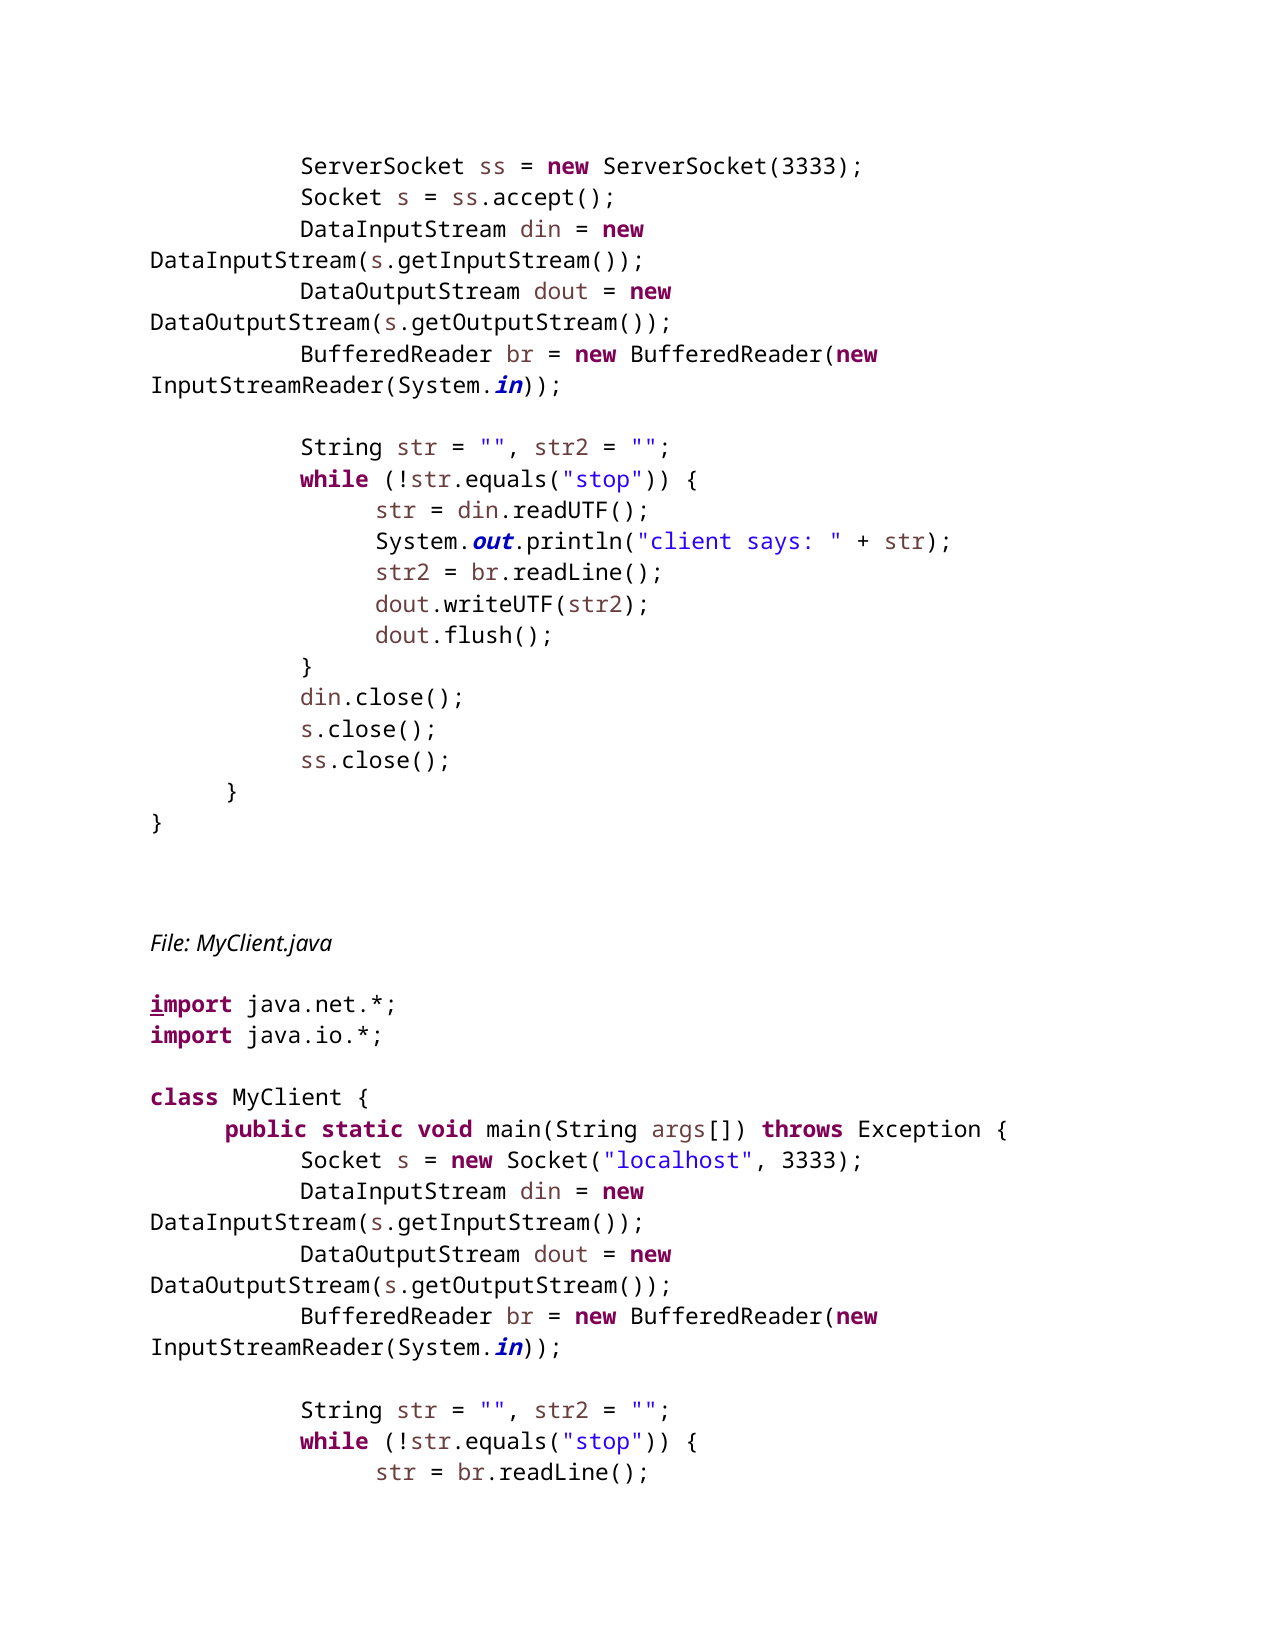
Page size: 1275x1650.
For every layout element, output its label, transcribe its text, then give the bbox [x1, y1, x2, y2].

text String str = "", str2 = ""; [150, 431, 1125, 462]
text while (!str.equals("stop")) { [150, 462, 1125, 494]
text str = br.readLine(); [150, 1456, 1125, 1487]
text DataOutputStream dout = new DataOutputStream(s.getOutputStream()); [150, 1237, 1125, 1300]
text str = din.readUTF(); [150, 494, 1125, 525]
text Socket s = ss.accept(); [150, 181, 1125, 212]
text while (!str.equals("stop")) { [150, 1425, 1125, 1456]
text import java.net.*; [150, 987, 1125, 1019]
text System.out.println("client says: " + str); [150, 525, 1125, 556]
text ServerSocket ss = new ServerSocket(3333); [150, 150, 1125, 181]
text } [150, 806, 1125, 837]
text Socket s = new Socket("localhost", 3333); [150, 1144, 1125, 1175]
text din.close(); [150, 681, 1125, 712]
text dout.flush(); [150, 619, 1125, 650]
text BufferedReader br = new BufferedReader(new InputStreamReader(System.in)); [150, 337, 1125, 400]
text File: MyClient.java [150, 927, 1125, 958]
text dout.writeUTF(str2); [150, 587, 1125, 619]
text DataOutputStream dout = new DataOutputStream(s.getOutputStream()); [150, 275, 1125, 337]
text import java.io.*; [150, 1019, 1125, 1050]
text String str = "", str2 = ""; [150, 1394, 1125, 1425]
text } [150, 650, 1125, 681]
text BufferedReader br = new BufferedReader(new InputStreamReader(System.in)); [150, 1300, 1125, 1362]
text ss.close(); [150, 744, 1125, 775]
text s.close(); [150, 712, 1125, 744]
text DataInputStream din = new DataInputStream(s.getInputStream()); [150, 212, 1125, 275]
text public static void main(String args[]) throws Exception { [150, 1112, 1125, 1144]
text str2 = br.readLine(); [150, 556, 1125, 587]
text } [150, 775, 1125, 806]
text class MyClient { [150, 1081, 1125, 1112]
text DataInputStream din = new DataInputStream(s.getInputStream()); [150, 1175, 1125, 1237]
